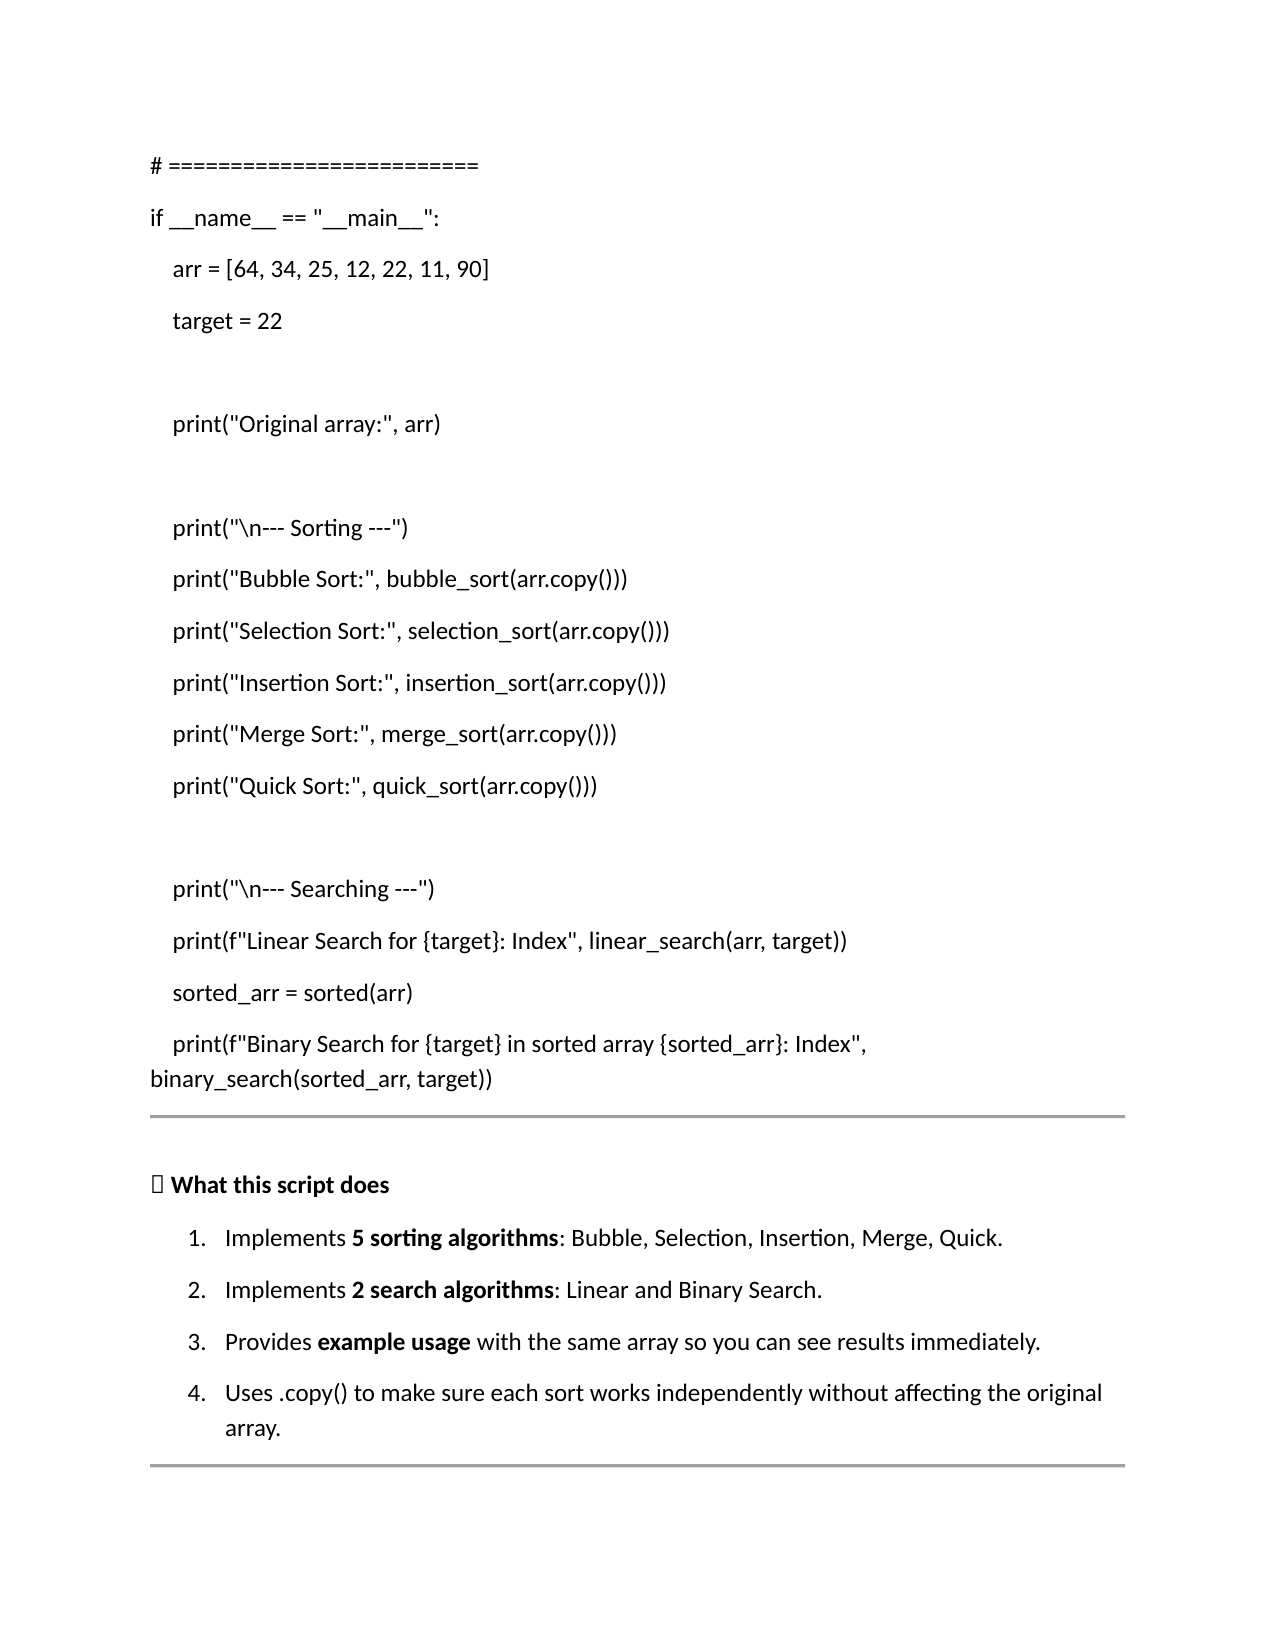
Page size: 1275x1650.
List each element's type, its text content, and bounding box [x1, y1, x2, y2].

text print("\n--- Searching ---") [150, 873, 1125, 904]
text print("Insertion Sort:", insertion_sort(arr.copy())) [150, 667, 1125, 697]
text if __name__ == "__main__": [150, 202, 1125, 232]
text target = 22 [150, 305, 1125, 336]
text print("Original array:", arr) [150, 408, 1125, 439]
text print("\n--- Sorting ---") [150, 512, 1125, 542]
text ✅ What this script does [150, 1167, 1125, 1201]
list Uses .copy() to make sure each sort works independently without affecting the original array. [187, 1377, 1125, 1443]
text print(f"Binary Search for {target} in sorted array {sorted_arr}: Index", binary_search(sorted_arr, target)) [150, 1028, 1125, 1094]
text print(f"Linear Search for {target}: Index", linear_search(arr, target)) [150, 925, 1125, 956]
text print("Bubble Sort:", bubble_sort(arr.copy())) [150, 563, 1125, 594]
text # ========================= [150, 150, 1125, 181]
text print("Merge Sort:", merge_sort(arr.copy())) [150, 718, 1125, 749]
list Provides example usage with the same array so you can see results immediately. [187, 1326, 1125, 1356]
list Implements 5 sorting algorithms: Bubble, Selection, Insertion, Merge, Quick. [187, 1222, 1125, 1253]
text arr = [64, 34, 25, 12, 22, 11, 90] [150, 253, 1125, 284]
text print("Quick Sort:", quick_sort(arr.copy())) [150, 770, 1125, 801]
text print("Selection Sort:", selection_sort(arr.copy())) [150, 615, 1125, 646]
list Implements 2 search algorithms: Linear and Binary Search. [187, 1274, 1125, 1305]
text sorted_arr = sorted(arr) [150, 977, 1125, 1007]
